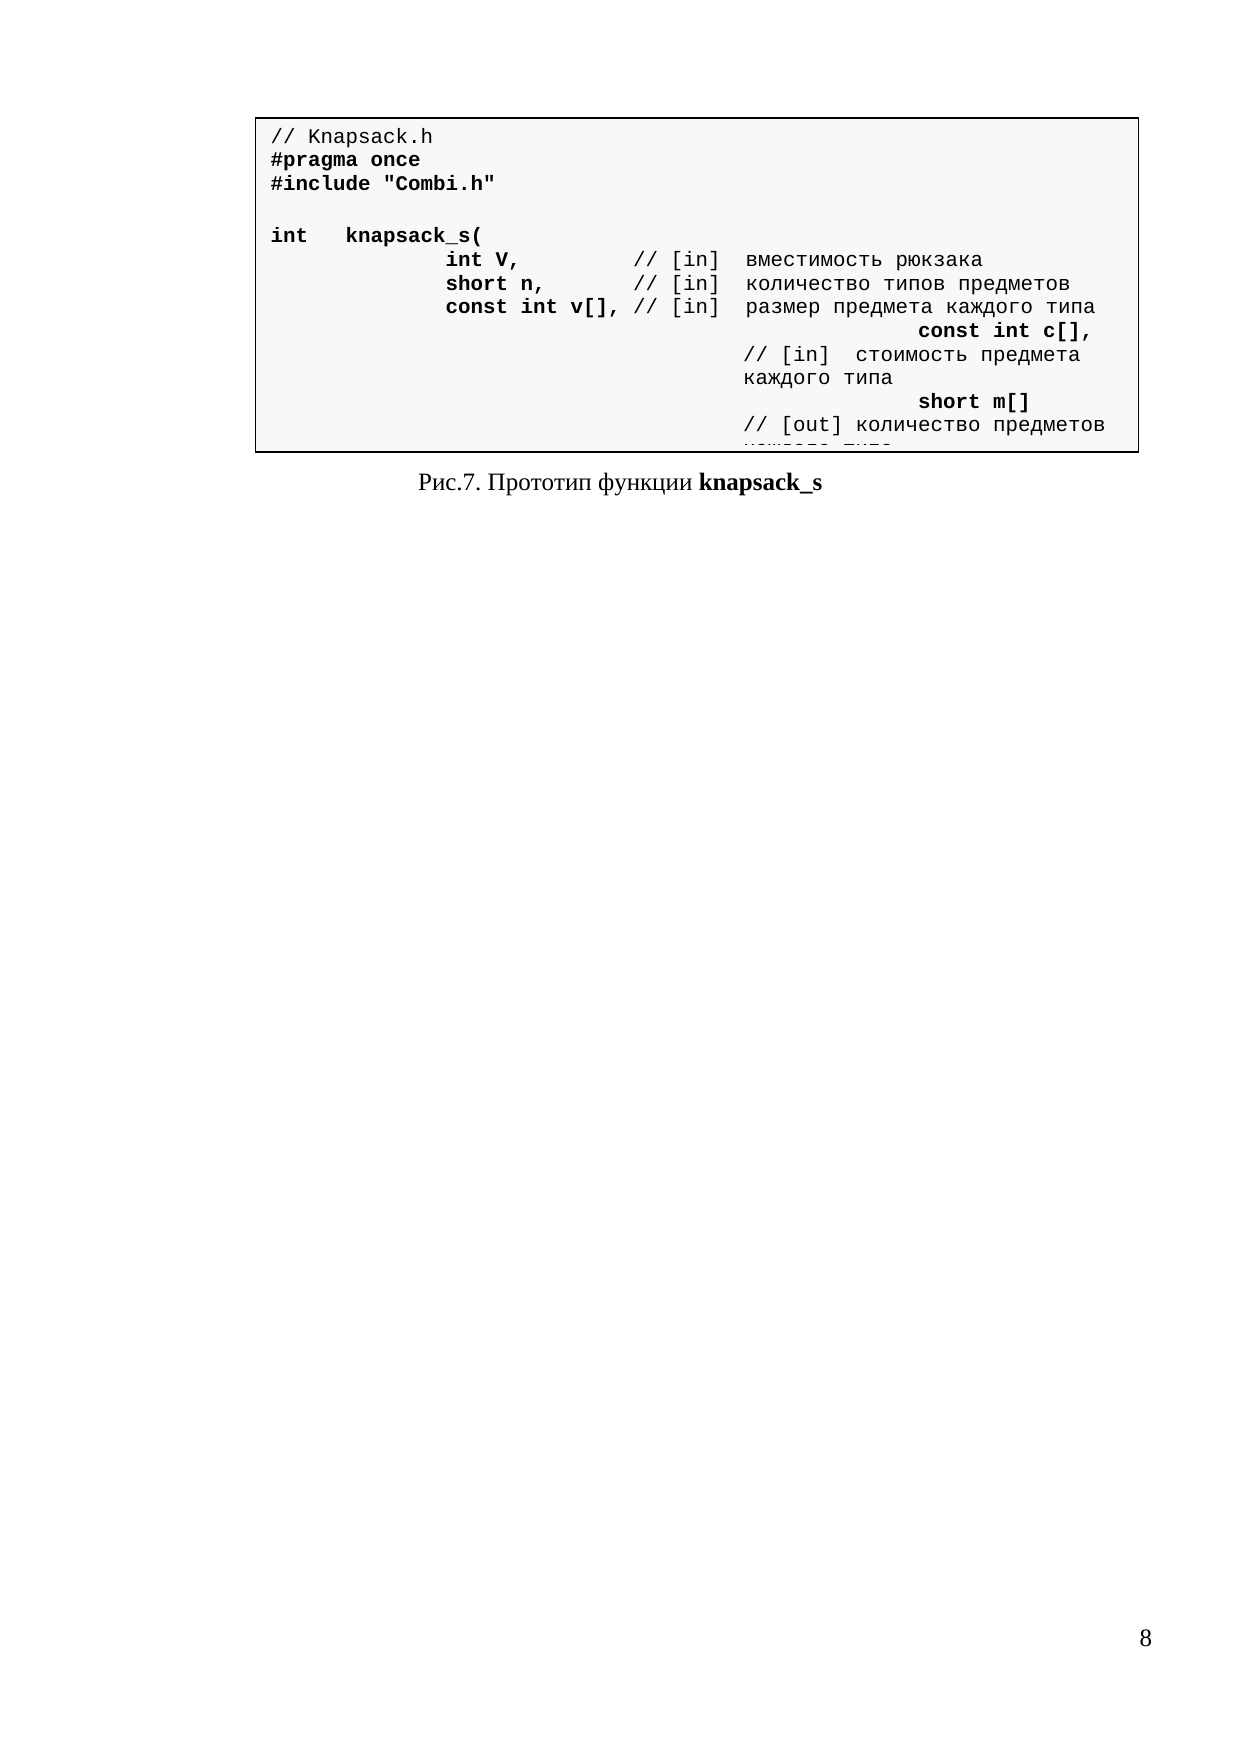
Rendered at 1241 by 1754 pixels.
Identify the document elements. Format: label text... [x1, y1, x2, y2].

text Рис.7. Прототип функции knapsack_s [177, 467, 1152, 495]
